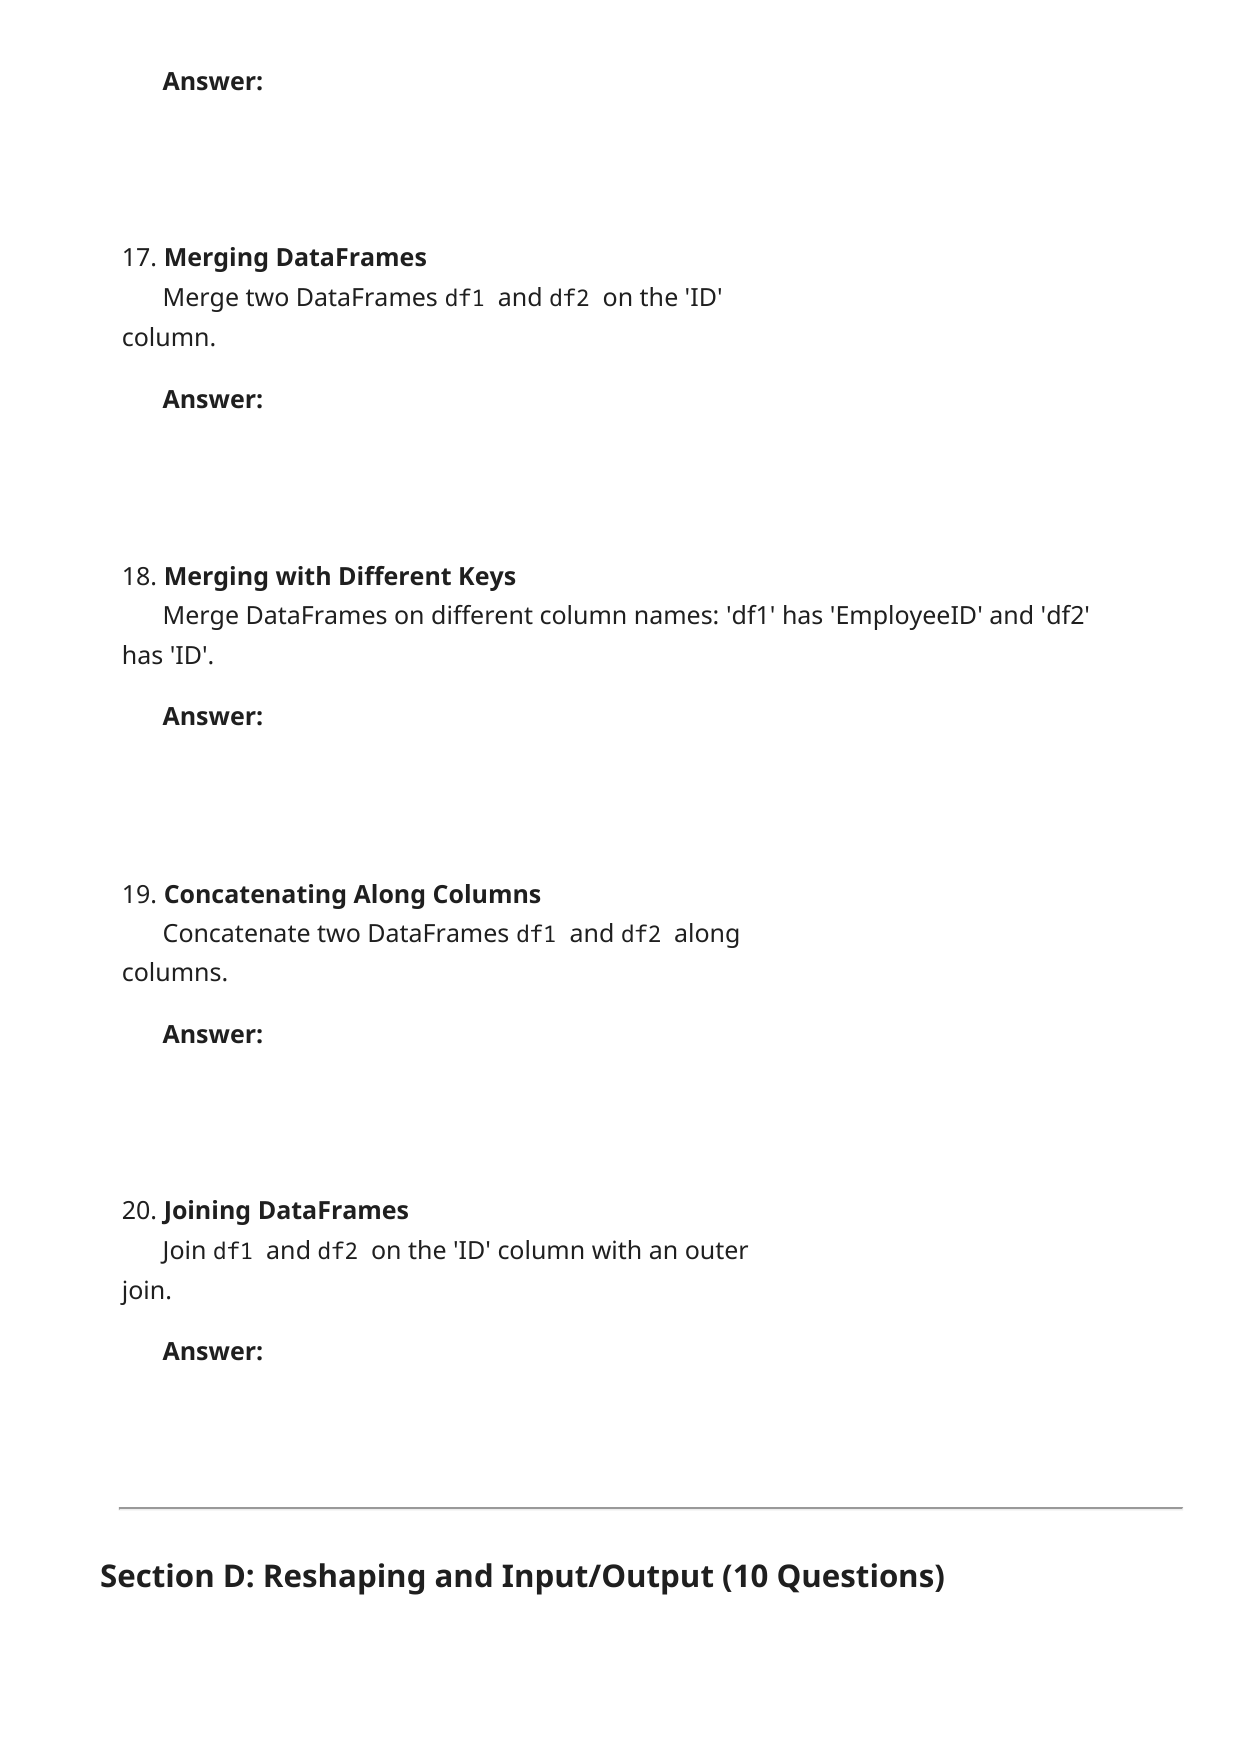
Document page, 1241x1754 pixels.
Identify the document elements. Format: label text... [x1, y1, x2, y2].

text Section D: Reshaping and Input/Output (10 Questions) [100, 1554, 1167, 1597]
text 18. Merging with Different Keys Merge DataFrames on different column names: 'df1' has 'EmployeeID' and 'df2' has 'ID'. [122, 558, 1122, 672]
text Answer: [162, 64, 1167, 98]
text Answer: [162, 1334, 1167, 1368]
text Answer: [162, 382, 1167, 416]
text 17. Merging DataFrames Merge two DataFrames df1 and df2 on the 'ID' column. [122, 240, 792, 353]
picture [118, 1506, 1184, 1511]
text Answer: [162, 699, 1167, 733]
text 20. Joining DataFrames Join df1 and df2 on the 'ID' column with an outer join. [122, 1193, 777, 1307]
text Answer: [162, 1017, 1167, 1051]
text 19. Concatenating Along Columns Concatenate two DataFrames df1 and df2 along columns. [122, 877, 837, 989]
